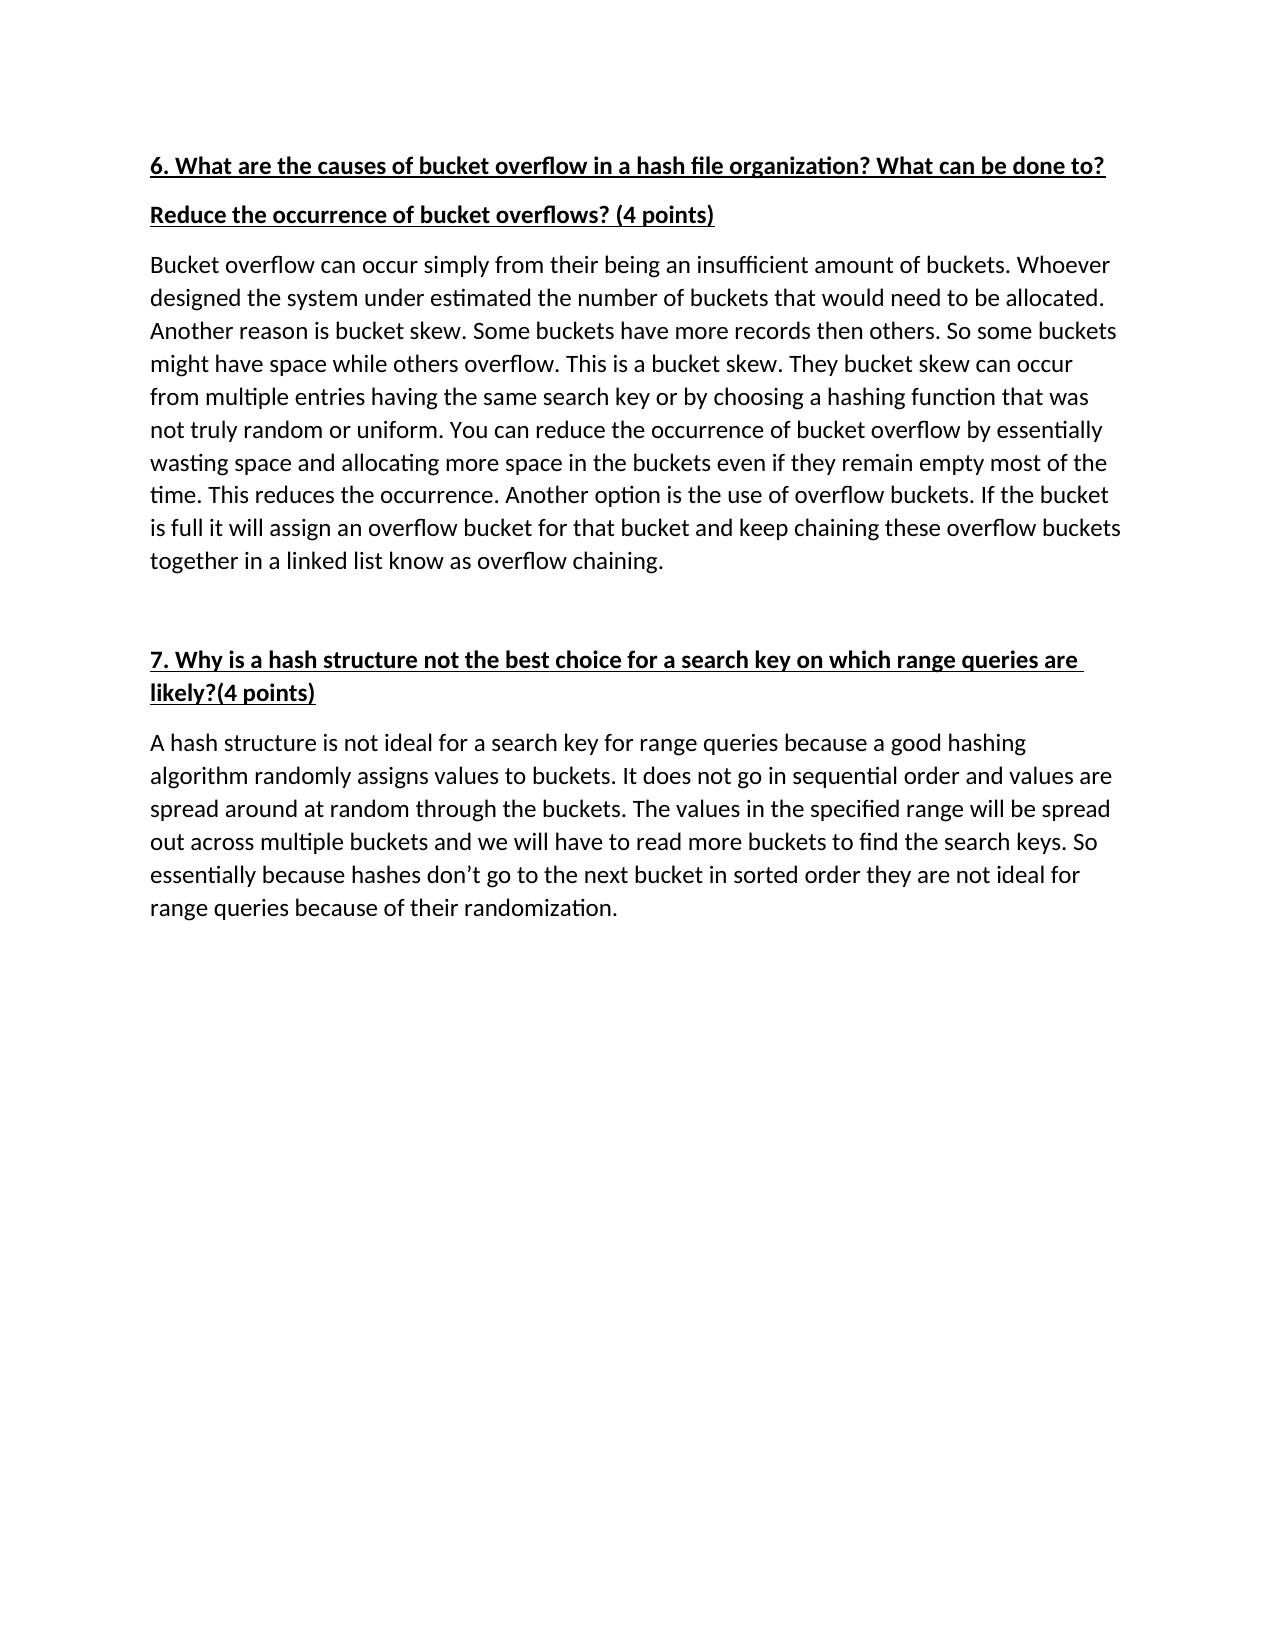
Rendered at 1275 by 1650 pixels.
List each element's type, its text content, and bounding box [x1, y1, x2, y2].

text 7. Why is a hash structure not the best choice for a search key on which range queries are likely?(4 points) [150, 644, 1125, 708]
text Bucket overflow can occur simply from their being an insufficient amount of buckets. Whoever designed the system under estimated the number of buckets that would need to be allocated. Another reason is bucket skew. Some buckets have more records then others. So some buckets might have space while others overflow. This is a bucket skew. They bucket skew can occur from multiple entries having the same search key or by choosing a hashing function that was not truly random or uniform. You can reduce the occurrence of bucket overflow by essentially wasting space and allocating more space in the buckets even if they remain empty most of the time. This reduces the occurrence. Another option is the use of overflow buckets. If the bucket is full it will assign an overflow bucket for that bucket and keep chaining these overflow buckets together in a linked list know as overflow chaining. [150, 249, 1125, 576]
text Reduce the occurrence of bucket overflows? (4 points) [150, 199, 1125, 230]
text 6. What are the causes of bucket overflow in a hash file organization? What can be done to? [150, 150, 1125, 181]
text A hash structure is not ideal for a search key for range queries because a good hashing algorithm randomly assigns values to buckets. It does not go in sequential order and values are spread around at random through the buckets. The values in the specified range will be spread out across multiple buckets and we will have to read more buckets to find the search keys. So essentially because hashes don’t go to the next bucket in sorted order they are not ideal for range queries because of their randomization. [150, 727, 1125, 922]
